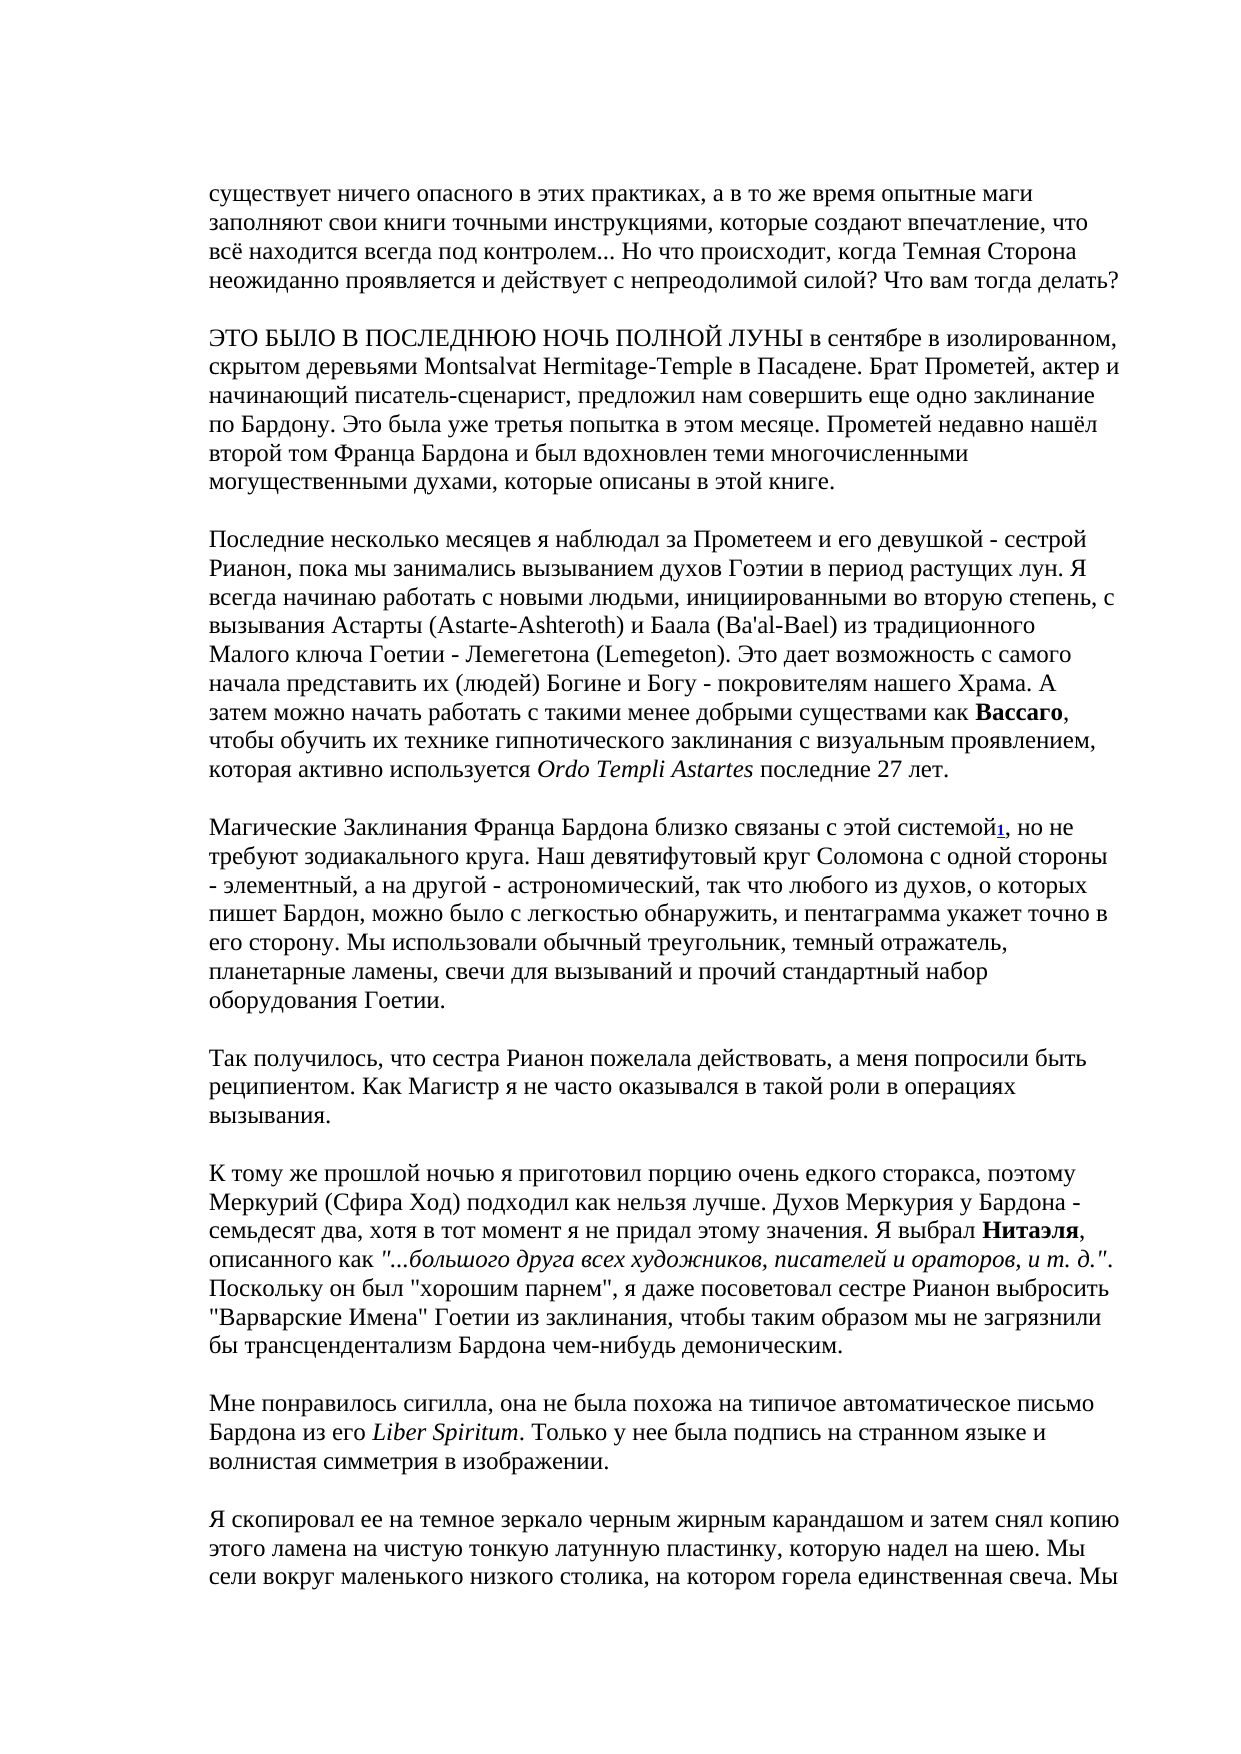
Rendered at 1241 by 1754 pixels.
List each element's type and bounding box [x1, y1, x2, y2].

table_header [177, 118, 1152, 1621]
